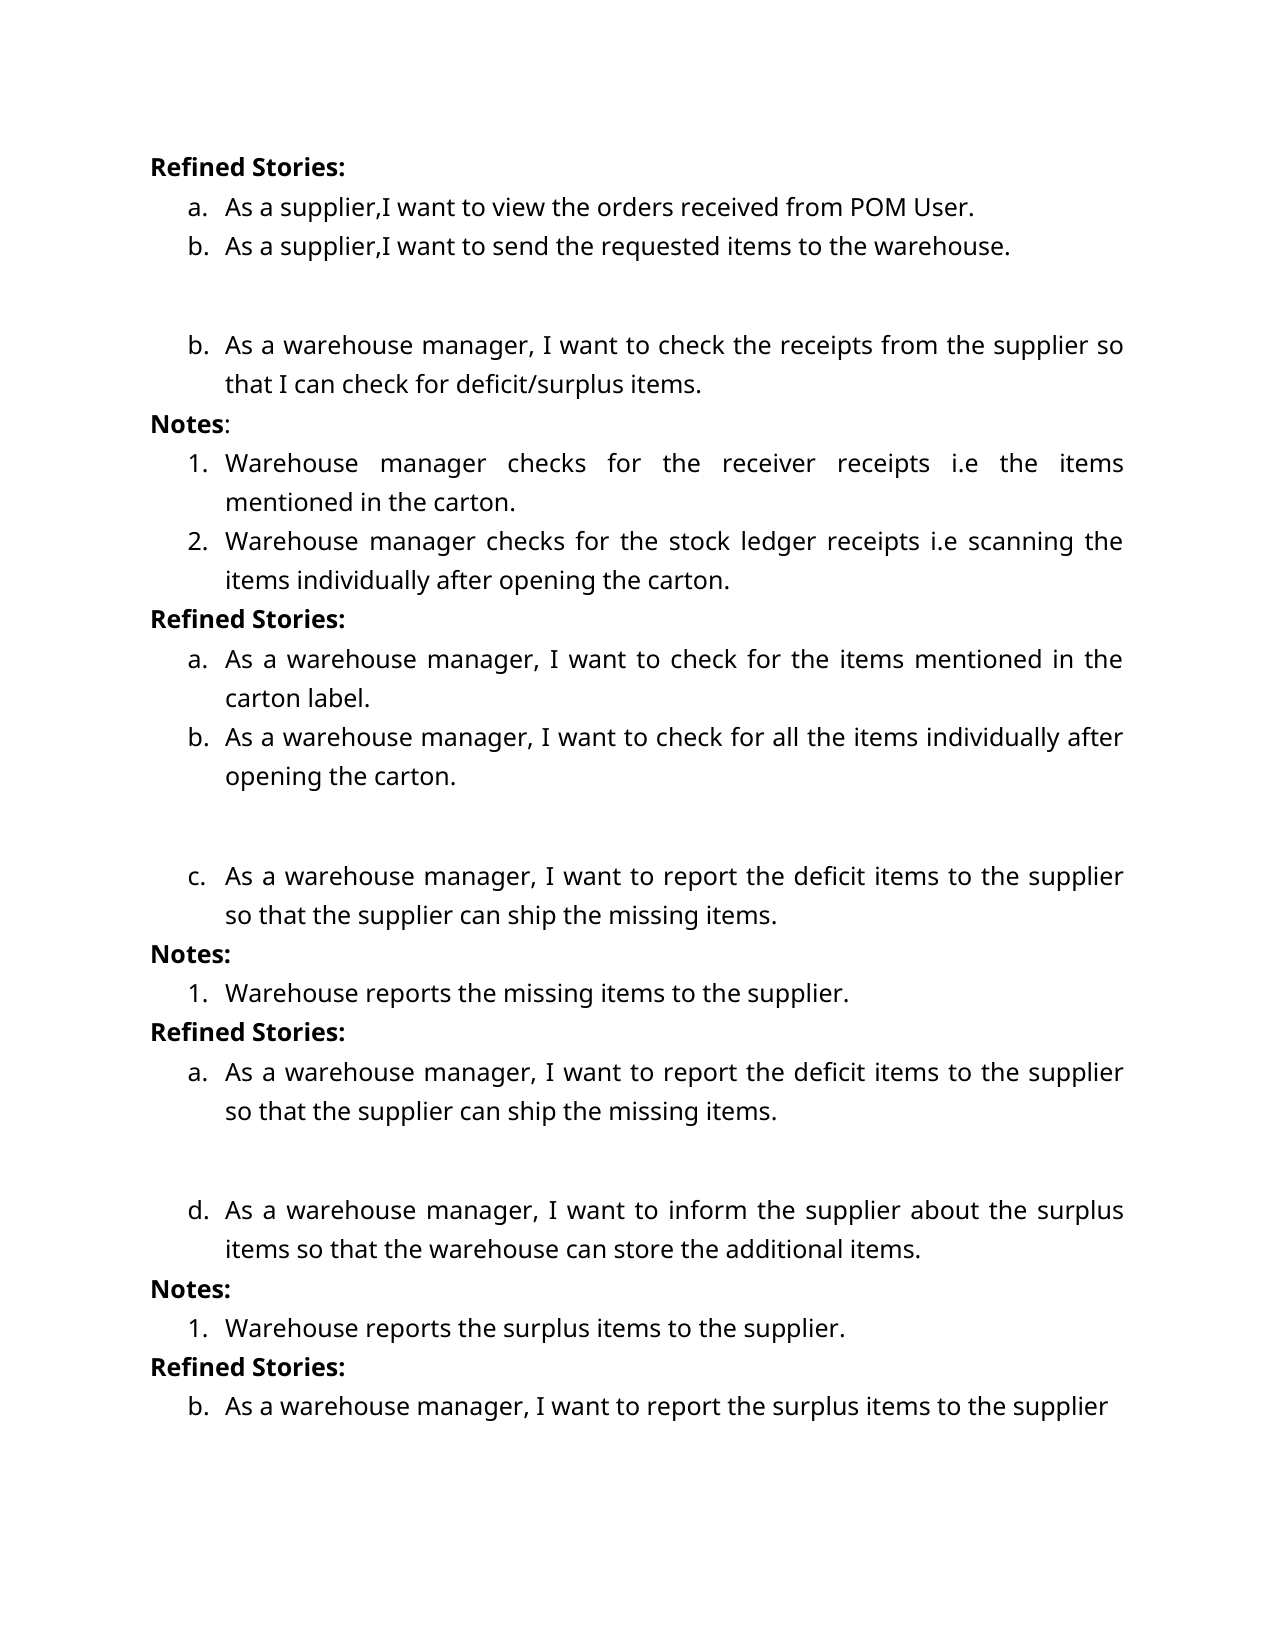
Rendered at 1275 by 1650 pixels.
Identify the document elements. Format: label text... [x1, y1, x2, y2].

list As a warehouse manager, I want to report the deficit items to the supplier so that the supplier can ship the missing items. [187, 1054, 1125, 1127]
list Warehouse reports the missing items to the supplier. [187, 976, 1125, 1010]
list As a warehouse manager, I want to inform the supplier about the surplus items so that the warehouse can store the additional items. [187, 1193, 1125, 1266]
list As a warehouse manager, I want to report the surplus items to the supplier [187, 1389, 1125, 1423]
list Warehouse manager checks for the receiver receipts i.e the items mentioned in the carton. [187, 445, 1125, 519]
text Notes: [150, 937, 1125, 971]
list As a warehouse manager, I want to report the deficit items to the supplier so that the supplier can ship the missing items. [187, 858, 1125, 932]
list Warehouse reports the surplus items to the supplier. [187, 1310, 1125, 1344]
list As a supplier,I want to send the requested items to the warehouse. [187, 228, 1125, 262]
text Refined Stories: [150, 1015, 1125, 1049]
list As a warehouse manager, I want to check for the items mentioned in the carton label. [187, 641, 1125, 714]
text Notes: [150, 1271, 1125, 1305]
text Refined Stories: [150, 1349, 1125, 1384]
text Notes: [150, 406, 1125, 440]
list Warehouse manager checks for the stock ledger receipts i.e scanning the items individually after opening the carton. [187, 524, 1125, 597]
text Refined Stories: [150, 602, 1125, 636]
list As a supplier,I want to view the orders received from POM User. [187, 189, 1125, 223]
text Refined Stories: [150, 150, 1125, 184]
list As a warehouse manager, I want to check the receipts from the supplier so that I can check for deficit/surplus items. [187, 328, 1125, 401]
list As a warehouse manager, I want to check for all the items individually after opening the carton. [187, 719, 1125, 793]
